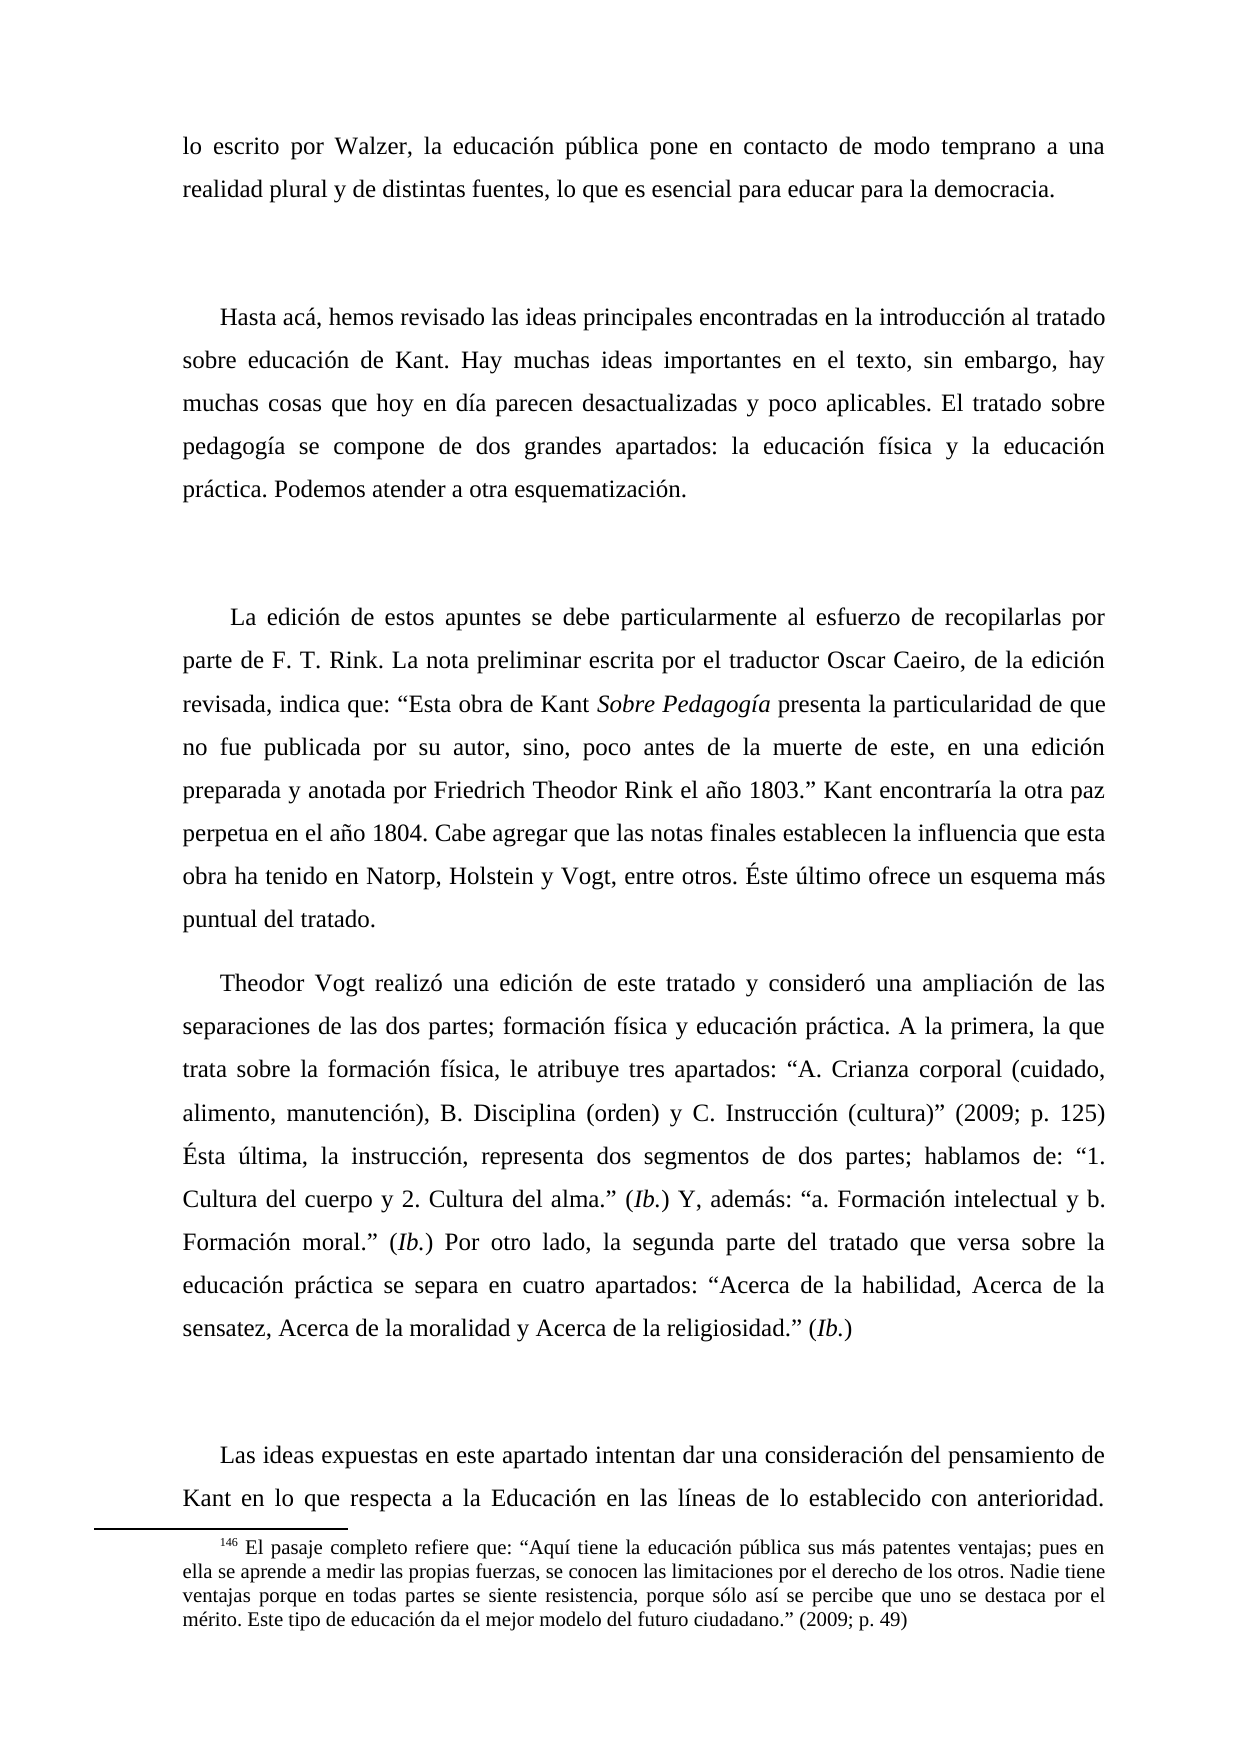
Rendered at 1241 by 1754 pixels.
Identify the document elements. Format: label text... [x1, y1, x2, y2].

text Hasta acá, hemos revisado las ideas principales encontradas en la introducción al tratado sobre educación de Kant. Hay muchas ideas importantes en el texto, sin embargo, hay muchas cosas que hoy en día parecen desactualizadas y poco aplicables. El tratado sobre pedagogía se compone de dos grandes apartados: la educación física y la educación práctica. Podemos atender a otra esquematización. [182, 302, 1106, 503]
text Theodor Vogt realizó una edición de este tratado y consideró una ampliación de las separaciones de las dos partes; formación física y educación práctica. A la primera, la que trata sobre la formación física, le atribuye tres apartados: “A. Crianza corporal (cuidado, alimento, manutención), B. Disciplina (orden) y C. Instrucción (cultura)” (2009; p. 125) Ésta última, la instrucción, representa dos segmentos de dos partes; hablamos de: “1. Cultura del cuerpo y 2. Cultura del alma.” (Ib.) Y, además: “a. Formación intelectual y b. Formación moral.” (Ib.) Por otro lado, la segunda parte del tratado que versa sobre la educación práctica se separa en cuatro apartados: “Acerca de la habilidad, Acerca de la sensatez, Acerca de la moralidad y Acerca de la religiosidad.” (Ib.) [182, 968, 1106, 1342]
text Kant refiere en la introducción al tratado que al niño deben ofrecérsele tres guías fundamentales. En primer lugar, darle libertad en todo salvo lo que le hace daño a sí mismo o a otros. En segundo lugar, se le debe incentivar un sentido de la codependencia que se traduzca en la cooperación para su propia realización. En tercer lugar, se debe disciplinar su libertad salvaje para que llegue a ser una madura libertad civil, mediante la cual él mismo habrá de ejercer su independencia y autonomía. Para Kant, y como podríamos defender nosotros mismos hoy en día, la educación pública representa un asunto fundamental para la conformación de la identidad, cultura y futuro, y por esto: “Este tipo de educación da el mejor modelo del futuro ciudadano.” (2009; p. 49) Como habíamos señalado al recordar lo escrito por Walzer, la educación pública pone en contacto de modo temprano a una realidad plural y de distintas fuentes, lo que es esencial para educar para la democracia. [182, 131, 1106, 203]
text La edición de estos apuntes se debe particularmente al esfuerzo de recopilarlas por parte de F. T. Rink. La nota preliminar escrita por el traductor Oscar Caeiro, de la edición revisada, indica que: “Esta obra de Kant Sobre Pedagogía presenta la particularidad de que no fue publicada por su autor, sino, poco antes de la muerte de este, en una edición preparada y anotada por Friedrich Theodor Rink el año 1803.” Kant encontraría la otra paz perpetua en el año 1804. Cabe agregar que las notas finales establecen la influencia que esta obra ha tenido en Natorp, Holstein y Vogt, entre otros. Éste último ofrece un esquema más puntual del tratado. [182, 602, 1106, 933]
